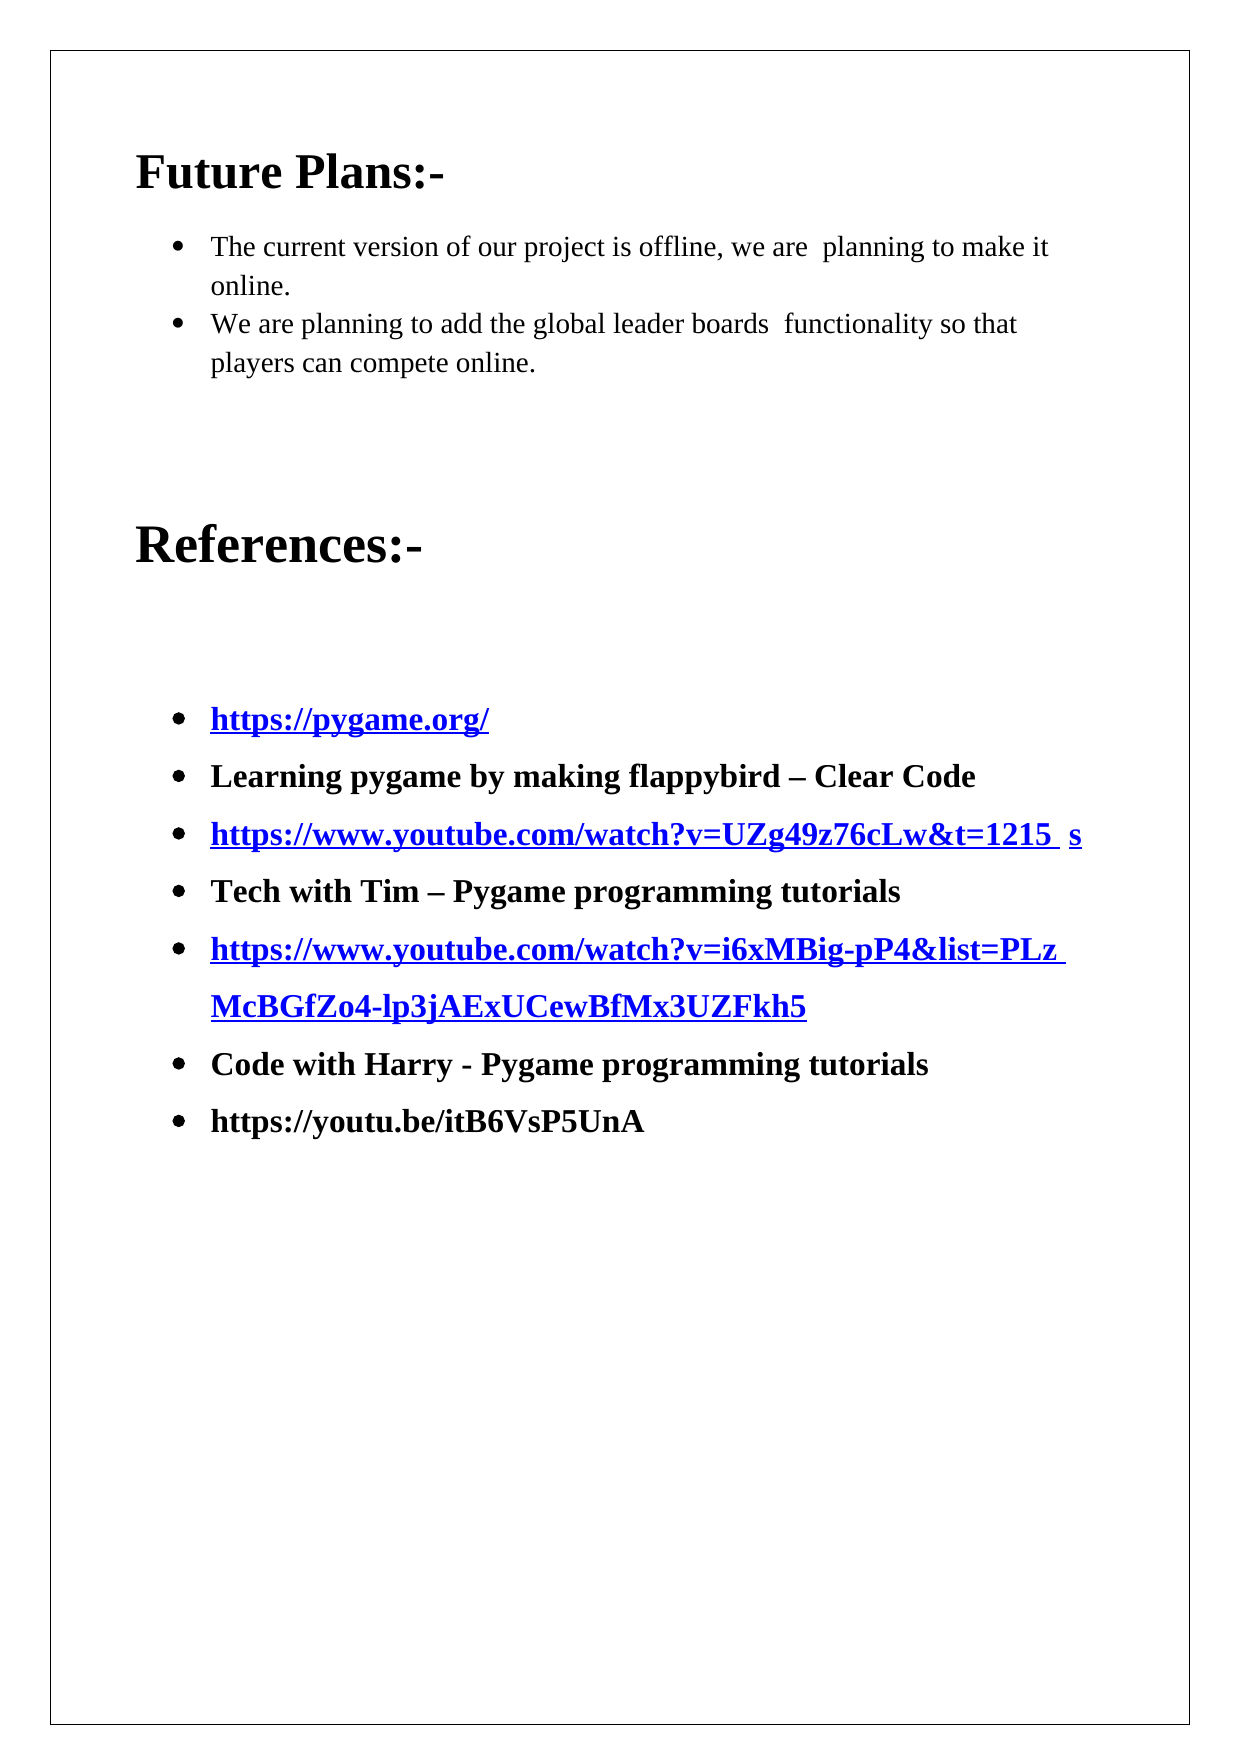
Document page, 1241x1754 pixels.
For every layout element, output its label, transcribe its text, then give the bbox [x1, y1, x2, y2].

list The current version of our project is offline, we are planning to make it online. [173, 229, 1105, 301]
list https://www.youtube.com/watch?v=UZg49z76cLw&t=1215 s [173, 814, 1105, 852]
text Future Plans:- [135, 142, 1105, 199]
list Code with Harry - Pygame programming tutorials [173, 1044, 1105, 1082]
list https://pygame.org/ [173, 699, 1105, 737]
list Tech with Tim – Pygame programming tutorials [173, 871, 1105, 910]
list We are planning to add the global leader boards functionality so that players can compete online. [173, 306, 1105, 378]
list https://www.youtube.com/watch?v=i6xMBig-pP4&list=PLz McBGfZo4-lp3jAExUCewBfMx3UZFkh5 [173, 929, 1105, 1025]
list Learning pygame by making flappybird – Clear Code [173, 756, 1105, 795]
text References:- [135, 512, 1105, 574]
list https://youtu.be/itB6VsP5UnA [173, 1101, 1105, 1140]
